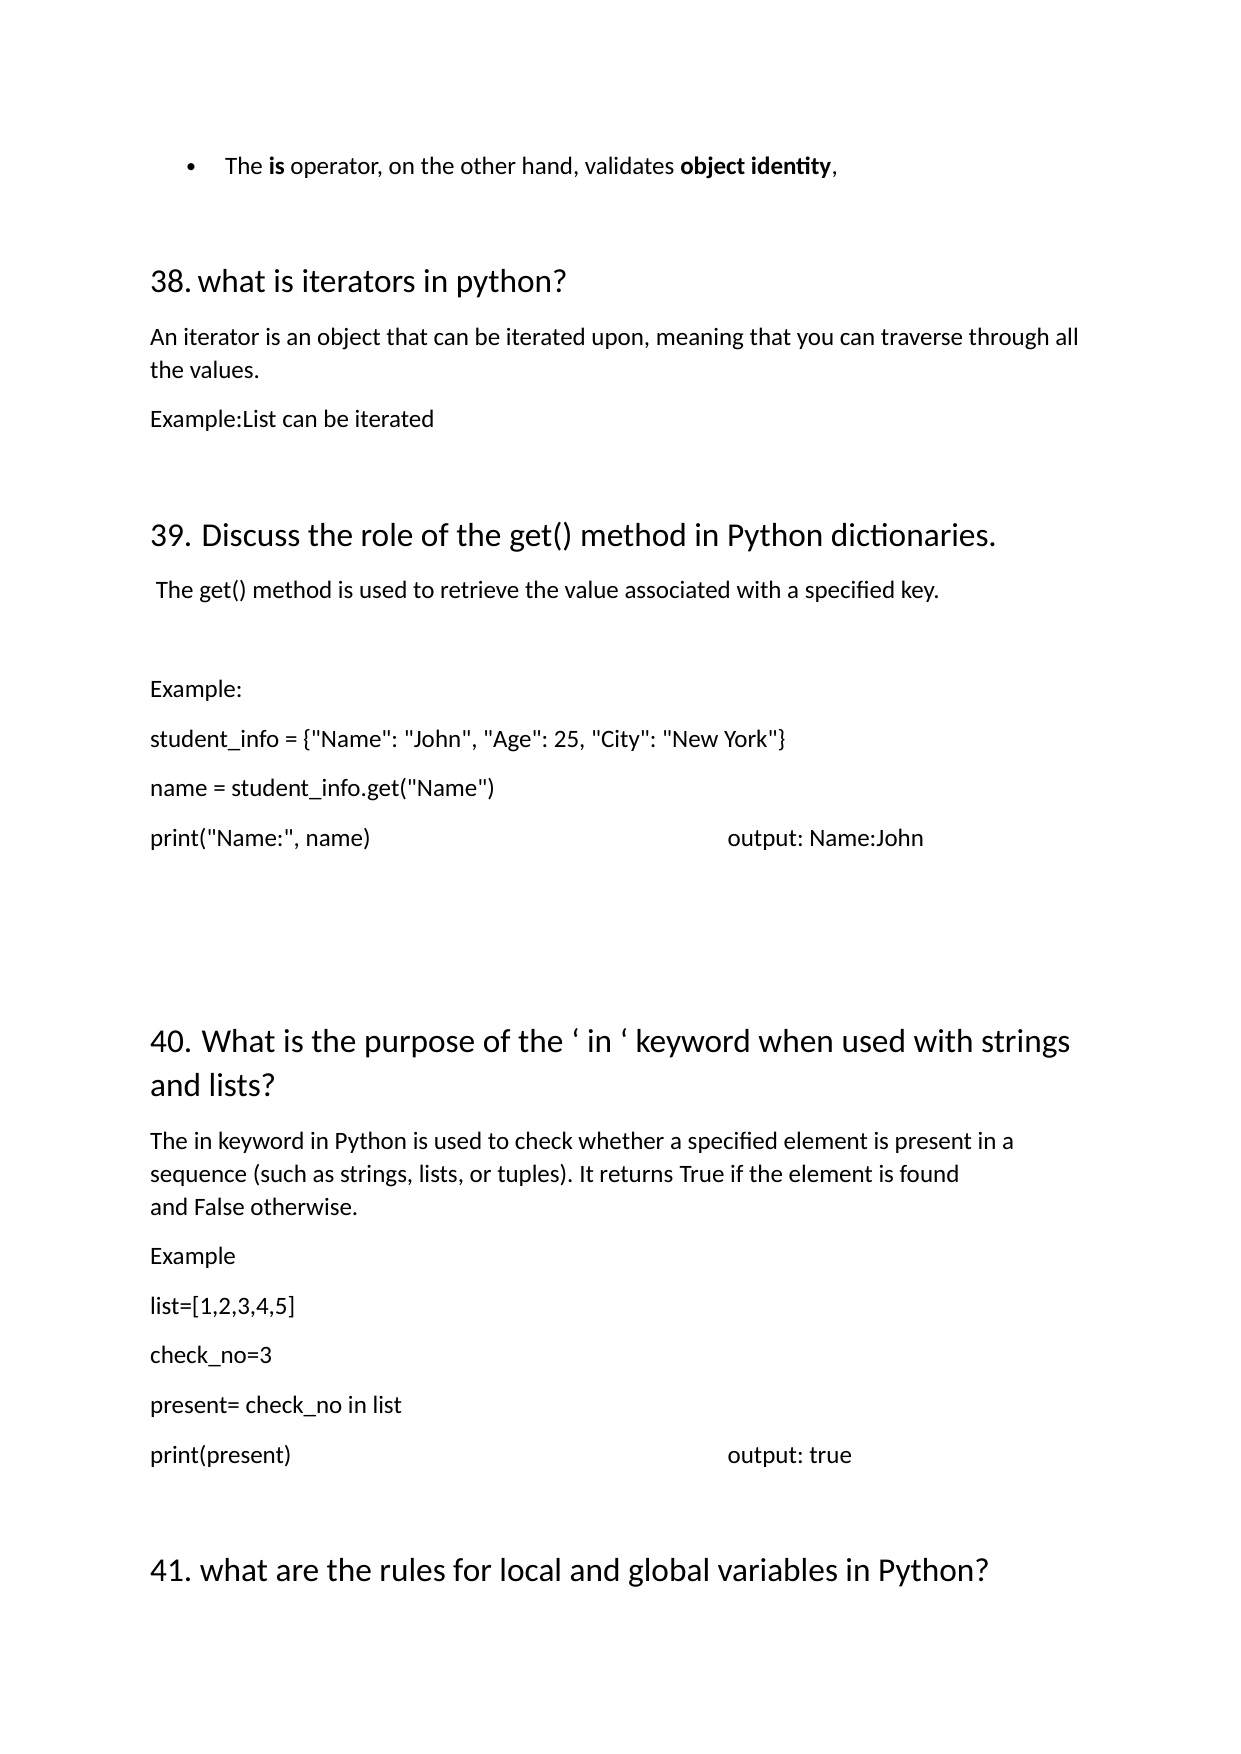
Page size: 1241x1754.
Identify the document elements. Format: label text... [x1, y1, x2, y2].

text 40. What is the purpose of the ‘ in ‘ keyword when used with strings and lists? [150, 1020, 1090, 1105]
text The get() method is used to retrieve the value associated with a specified key. [150, 574, 1090, 605]
text Example [150, 1240, 1090, 1271]
text student_info = {"Name": "John", "Age": 25, "City": "New York"} [150, 723, 1090, 753]
text list=[1,2,3,4,5] [150, 1290, 1090, 1321]
text name = student_info.get("Name") [150, 772, 1090, 803]
text Example:List can be iterated [150, 403, 1090, 434]
text check_no=3 [150, 1339, 1090, 1370]
text print(present) output: true [150, 1439, 1090, 1469]
text 38. what is iterators in python? [150, 260, 1090, 301]
text The in keyword in Python is used to check whether a specified element is present in a sequence (such as strings, lists, or tuples). It returns True if the element is found and False otherwise. [150, 1125, 1090, 1221]
text An iterator is an object that can be iterated upon, meaning that you can traverse through all the values. [150, 321, 1090, 384]
text 39. Discuss the role of the get() method in Python dictionaries. [150, 513, 1090, 554]
list The is operator, on the other hand, validates object identity, [187, 150, 1090, 181]
text Example: [150, 673, 1090, 704]
text present= check_no in list [150, 1389, 1090, 1420]
text 41. what are the rules for local and global variables in Python? [150, 1549, 1090, 1590]
text print("Name:", name) output: Name:John [150, 822, 1090, 853]
